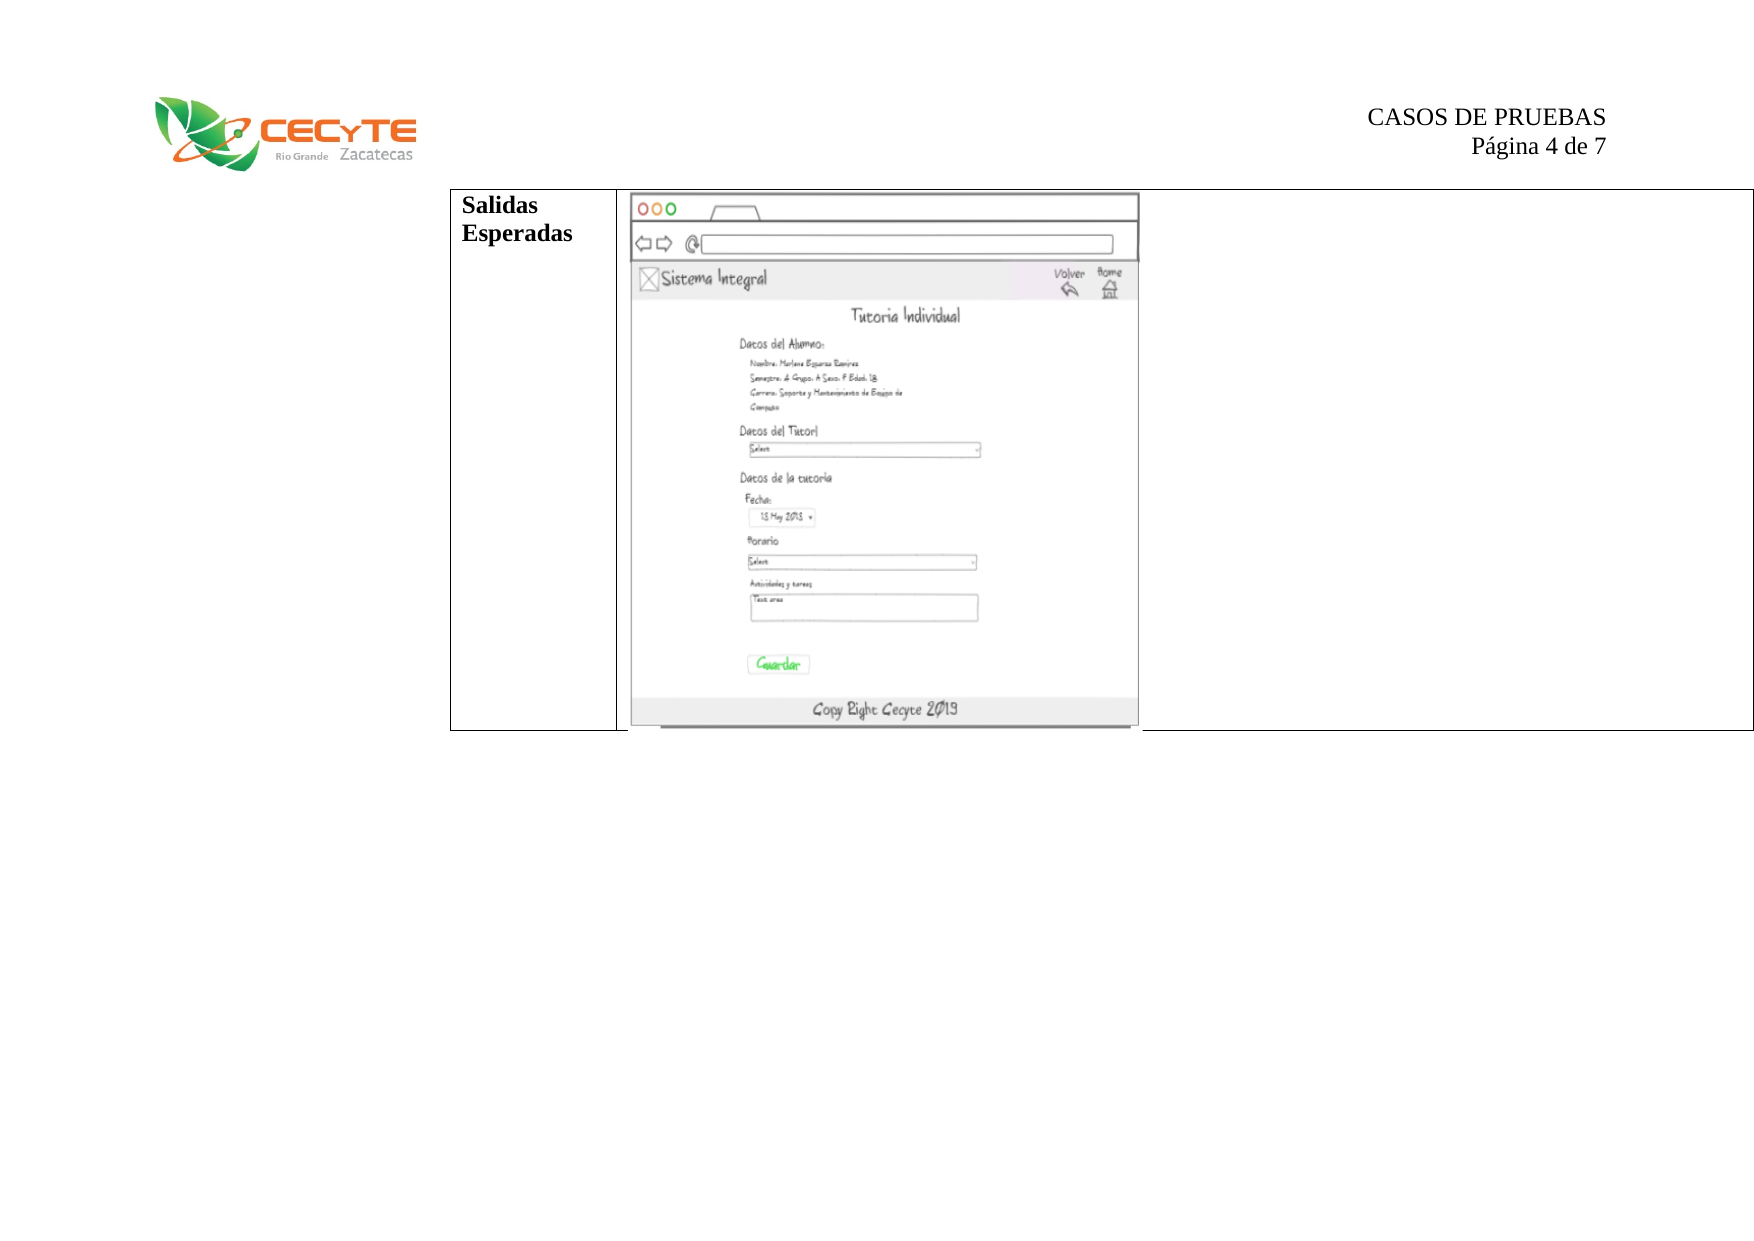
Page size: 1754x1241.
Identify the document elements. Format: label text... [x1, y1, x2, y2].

table_cell [617, 190, 1753, 730]
picture [147, 76, 432, 190]
picture [627, 191, 1143, 731]
table_cell Salidas Esperadas [451, 190, 616, 730]
